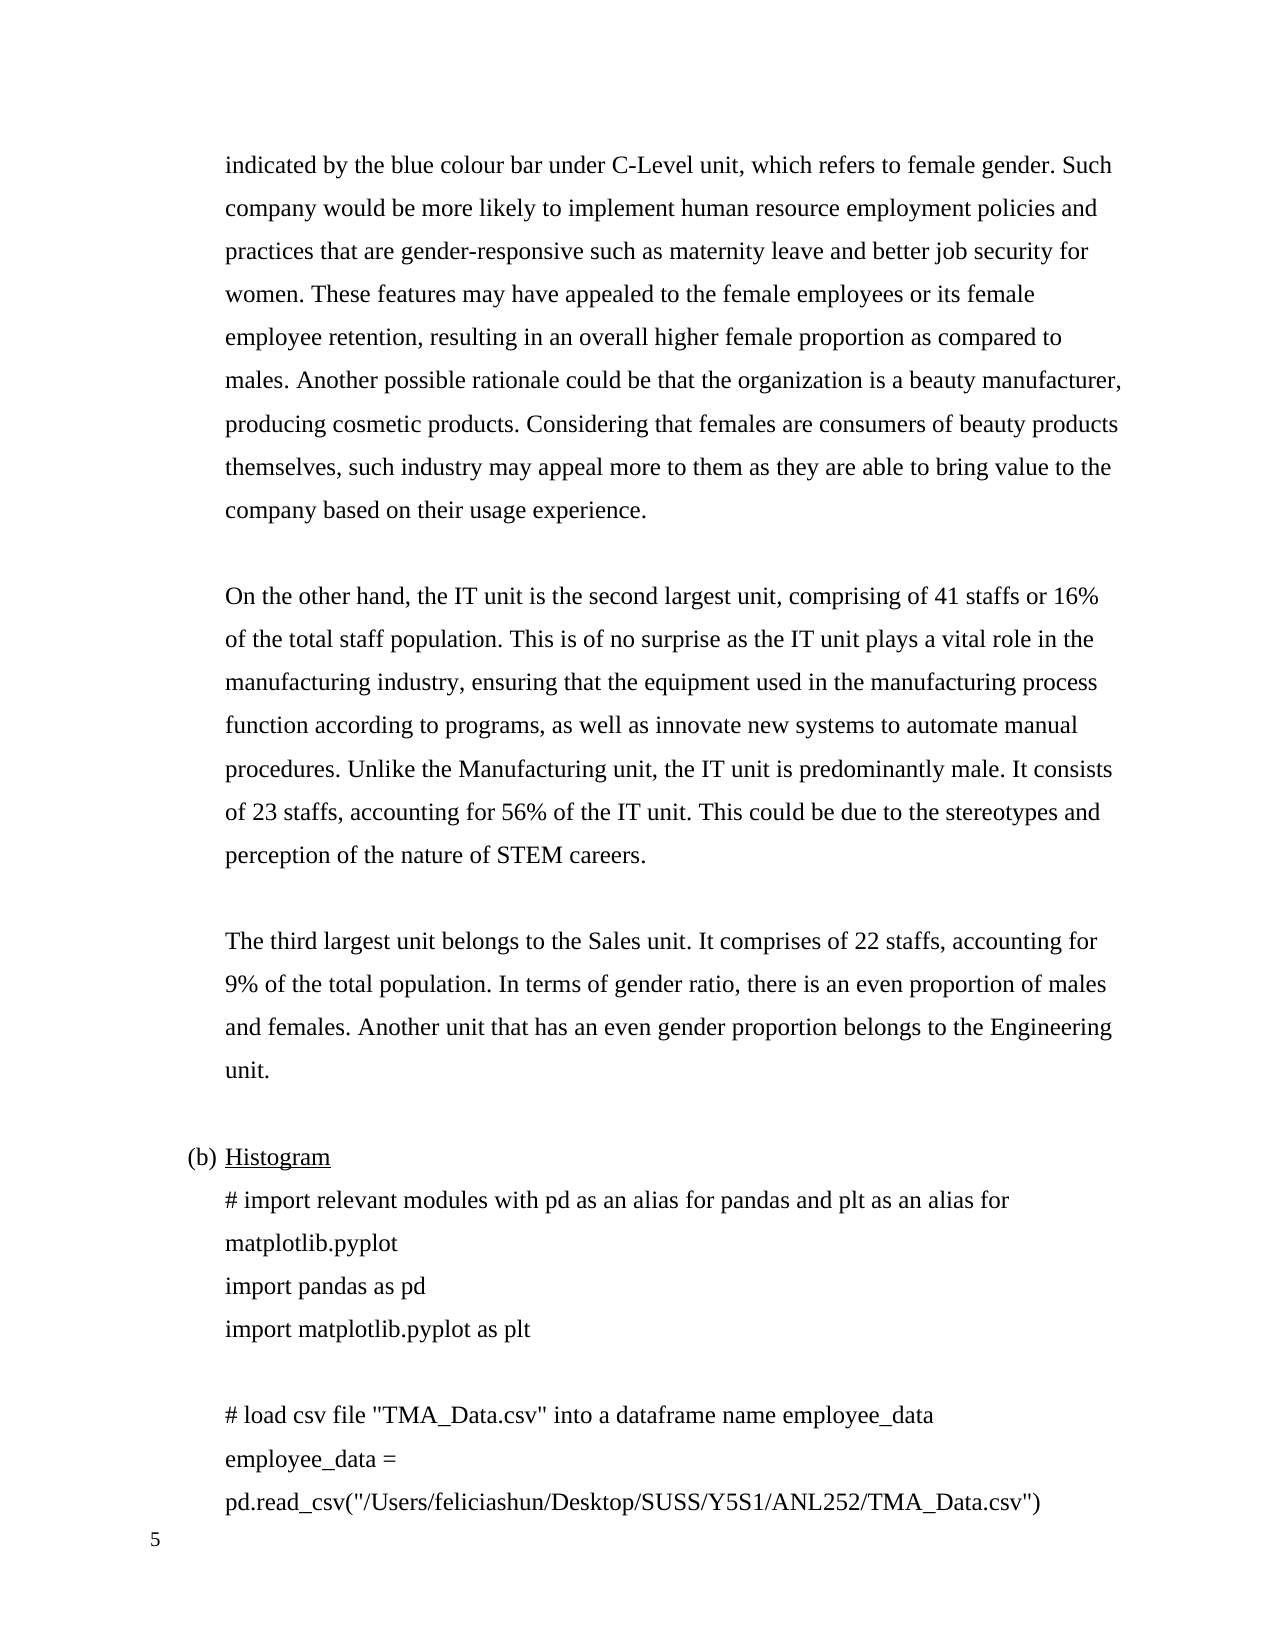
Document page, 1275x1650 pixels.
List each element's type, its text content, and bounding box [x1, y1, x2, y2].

list # load csv file "TMA_Data.csv" into a dataframe name employee_data [225, 1401, 1125, 1429]
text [225, 150, 1125, 524]
text On the other hand, the IT unit is the second largest unit, comprising of 41 staffs or 16% of the total staff population. This is of no surprise as the IT unit plays a vital role in the manufacturing industry, ensuring that the equipment used in the manufacturing process function according to programs, as well as innovate new systems to automate manual procedures. Unlike the Manufacturing unit, the IT unit is predominantly male. It consists of 23 staffs, accounting for 56% of the IT unit. This could be due to the stereotypes and perception of the nature of STEM careers. [225, 581, 1125, 869]
text The third largest unit belongs to the Sales unit. It comprises of 22 staffs, accounting for 9% of the total population. In terms of gender ratio, there is an even proportion of males and females. Another unit that has an even gender proportion belongs to the Engineering unit. [225, 926, 1125, 1084]
list import pandas as pd [225, 1271, 1125, 1300]
list import matplotlib.pyplot as plt [225, 1314, 1125, 1343]
list Histogram [187, 1142, 1125, 1171]
list employee_data = pd.read_csv("/Users/feliciashun/Desktop/SUSS/Y5S1/ANL252/TMA_Data.csv") [225, 1444, 1125, 1516]
list # import relevant modules with pd as an alias for pandas and plt as an alias for matplotlib.pyplot [225, 1185, 1125, 1257]
